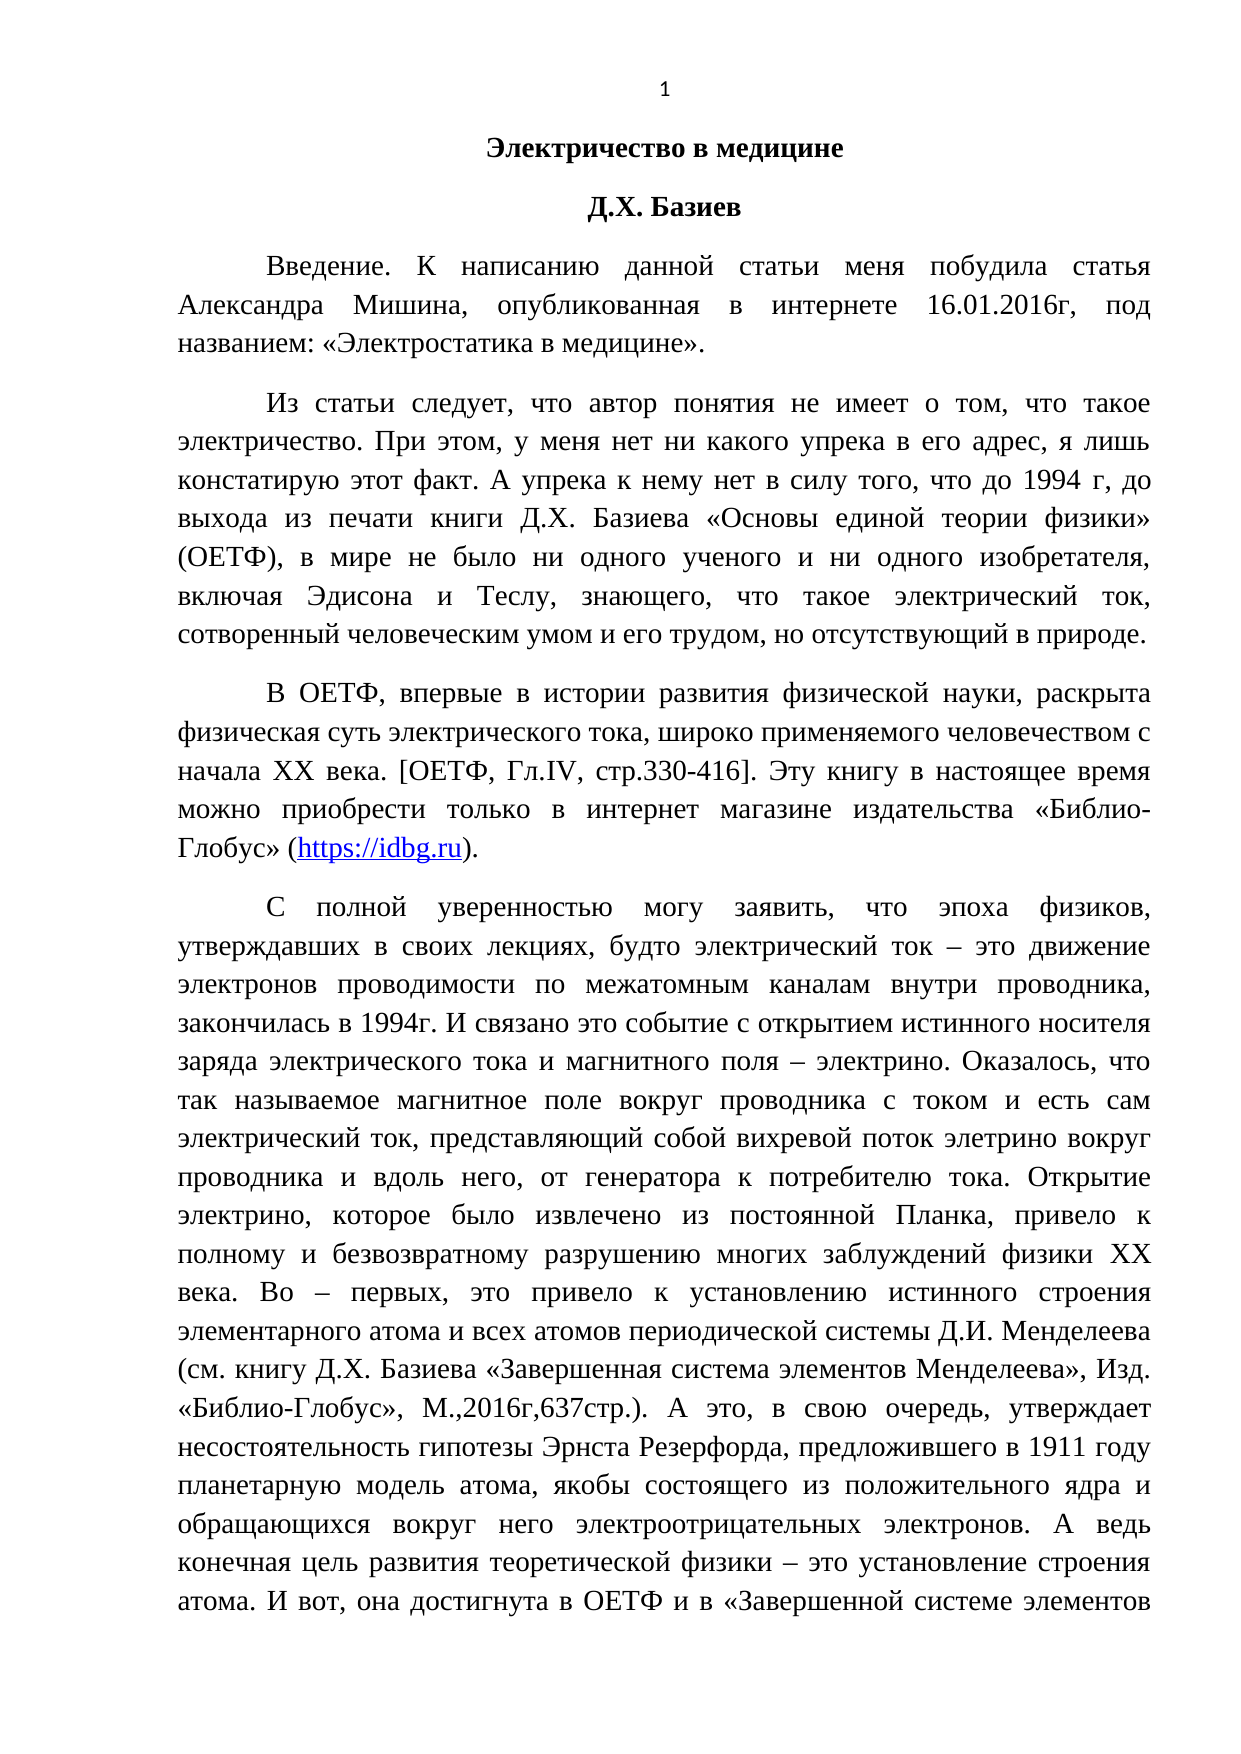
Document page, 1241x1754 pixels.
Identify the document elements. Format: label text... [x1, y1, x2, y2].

text Введение. К написанию данной статьи меня побудила статья Александра Мишина, опубликованная в интернете 16.01.2016г, под названием: «Электростатика в медицине». [177, 248, 1152, 359]
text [177, 889, 1152, 1616]
text Электричество в медицине [177, 130, 1152, 163]
text Д.Х. Базиев [177, 189, 1152, 223]
text В ОЕТФ, впервые в истории развития физической науки, раскрыта физическая суть электрического тока, широко применяемого человечеством с начала XX века. [ОЕТФ, Гл.IV, стр.330-416]. Эту книгу в настоящее время можно приобрести только в интернет магазине издательства «Библио-Глобус» (https://idbg.ru). [177, 676, 1152, 863]
text Из статьи следует, что автор понятия не имеет о том, что такое электричество. При этом, у меня нет ни какого упрека в его адрес, я лишь констатирую этот факт. А упрека к нему нет в силу того, что до 1994 г, до выхода из печати книги Д.Х. Базиева «Основы единой теории физики» (ОЕТФ), в мире не было ни одного ученого и ни одного изобретателя, включая Эдисона и Теслу, знающего, что такое электрический ток, сотворенный человеческим умом и его трудом, но отсутствующий в природе. [177, 385, 1152, 650]
